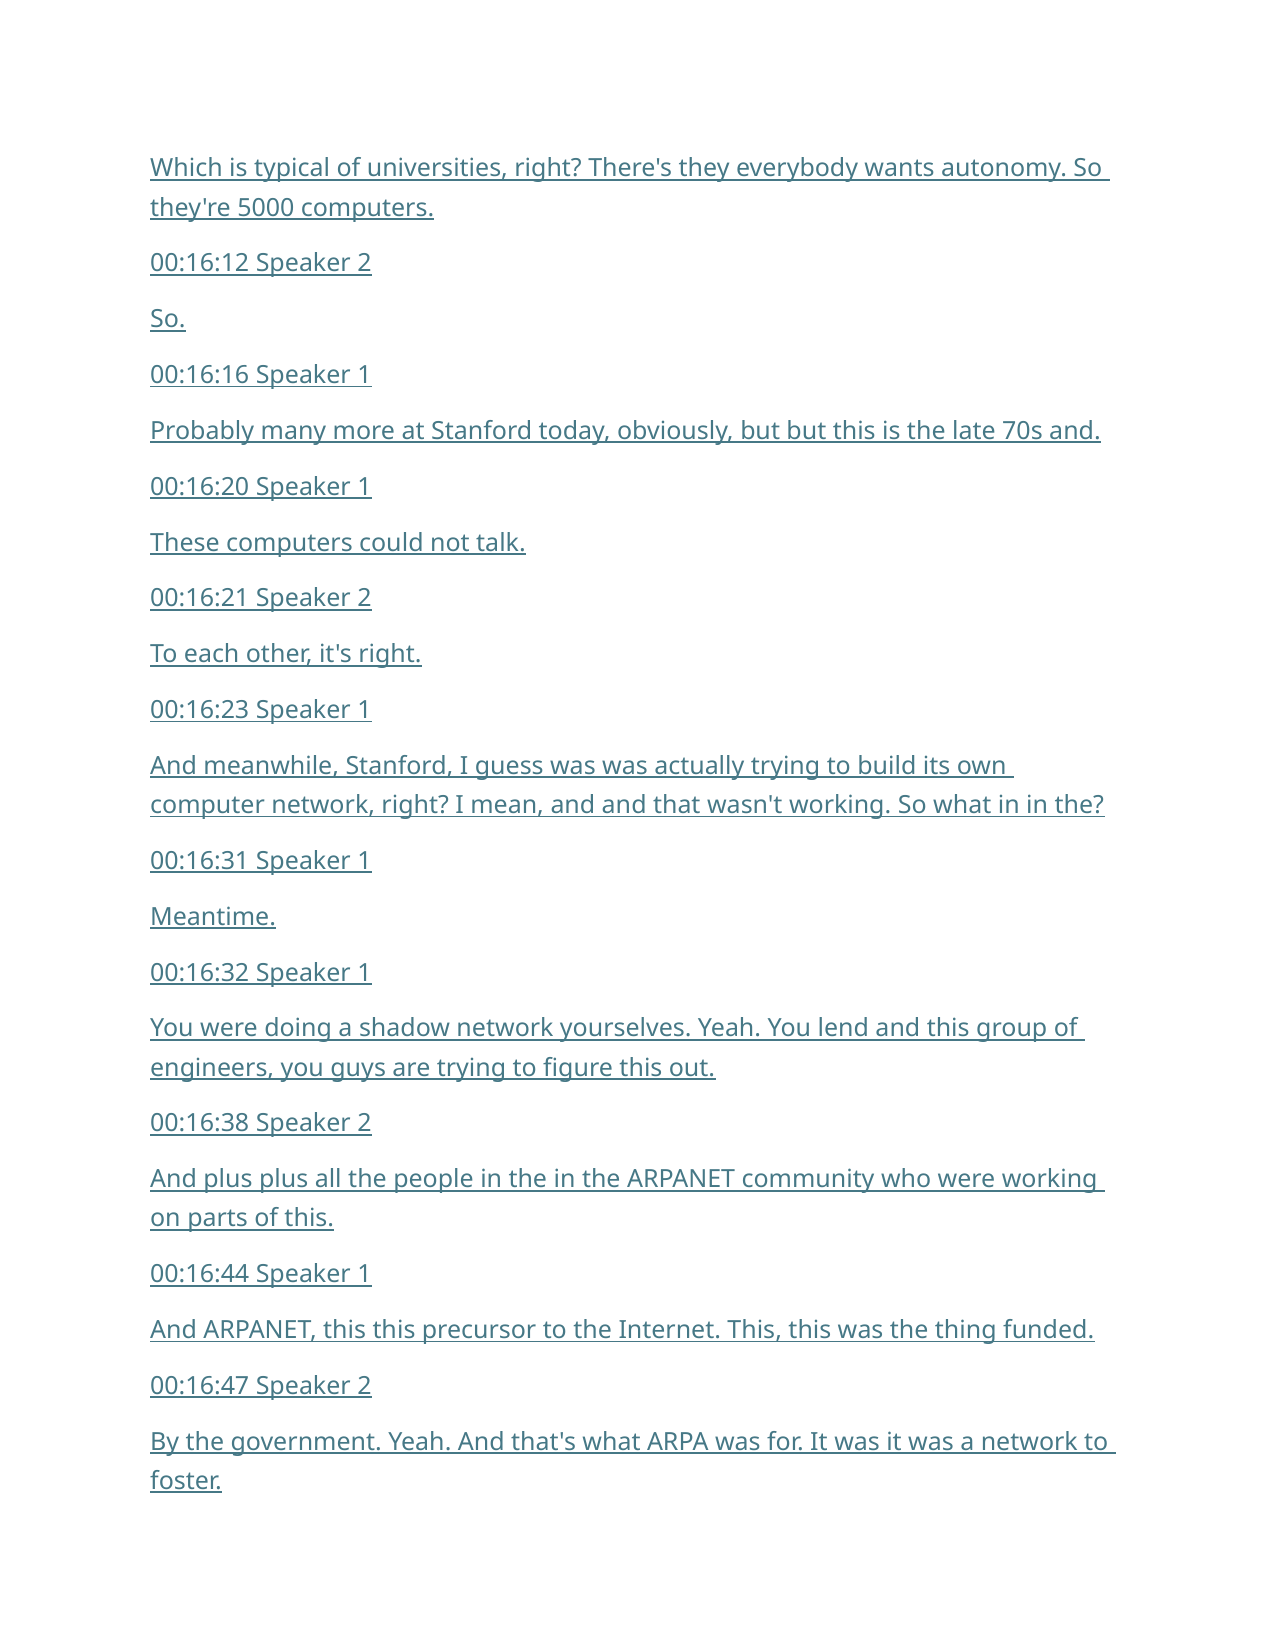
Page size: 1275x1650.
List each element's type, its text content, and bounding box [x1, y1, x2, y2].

text 00:16:23 Speaker 1 [150, 692, 1125, 726]
text 00:16:44 Speaker 1 [150, 1256, 1125, 1290]
text 00:16:20 Speaker 1 [150, 468, 1125, 502]
text 00:16:16 Speaker 1 [150, 357, 1125, 391]
text To each other, it's right. [150, 636, 1125, 670]
text By the government. Yeah. And that's what ARPA was for. It was it was a network to foster. [150, 1423, 1125, 1497]
text 00:16:32 Speaker 1 [150, 954, 1125, 988]
text Meantime. [150, 898, 1125, 932]
text 00:16:31 Speaker 1 [150, 842, 1125, 877]
text These computers could not talk. [150, 524, 1125, 558]
text 00:16:47 Speaker 2 [150, 1367, 1125, 1402]
text You were doing a shadow network yourselves. Yeah. You lend and this group of engineers, you guys are trying to figure this out. [150, 1010, 1125, 1083]
text 00:16:21 Speaker 2 [150, 580, 1125, 614]
text And plus plus all the people in the in the ARPANET community who were working on parts of this. [150, 1161, 1125, 1234]
text So. [150, 301, 1125, 335]
text Which is typical of universities, right? There's they everybody wants autonomy. So they're 5000 computers. [150, 150, 1125, 223]
text And meanwhile, Stanford, I guess was was actually trying to build its own computer network, right? I mean, and and that wasn't working. So what in in the? [150, 747, 1125, 821]
text And ARPANET, this this precursor to the Internet. This, this was the thing funded. [150, 1312, 1125, 1346]
text 00:16:12 Speaker 2 [150, 245, 1125, 279]
text Probably many more at Stanford today, obviously, but but this is the late 70s and. [150, 412, 1125, 447]
text 00:16:38 Speaker 2 [150, 1105, 1125, 1139]
